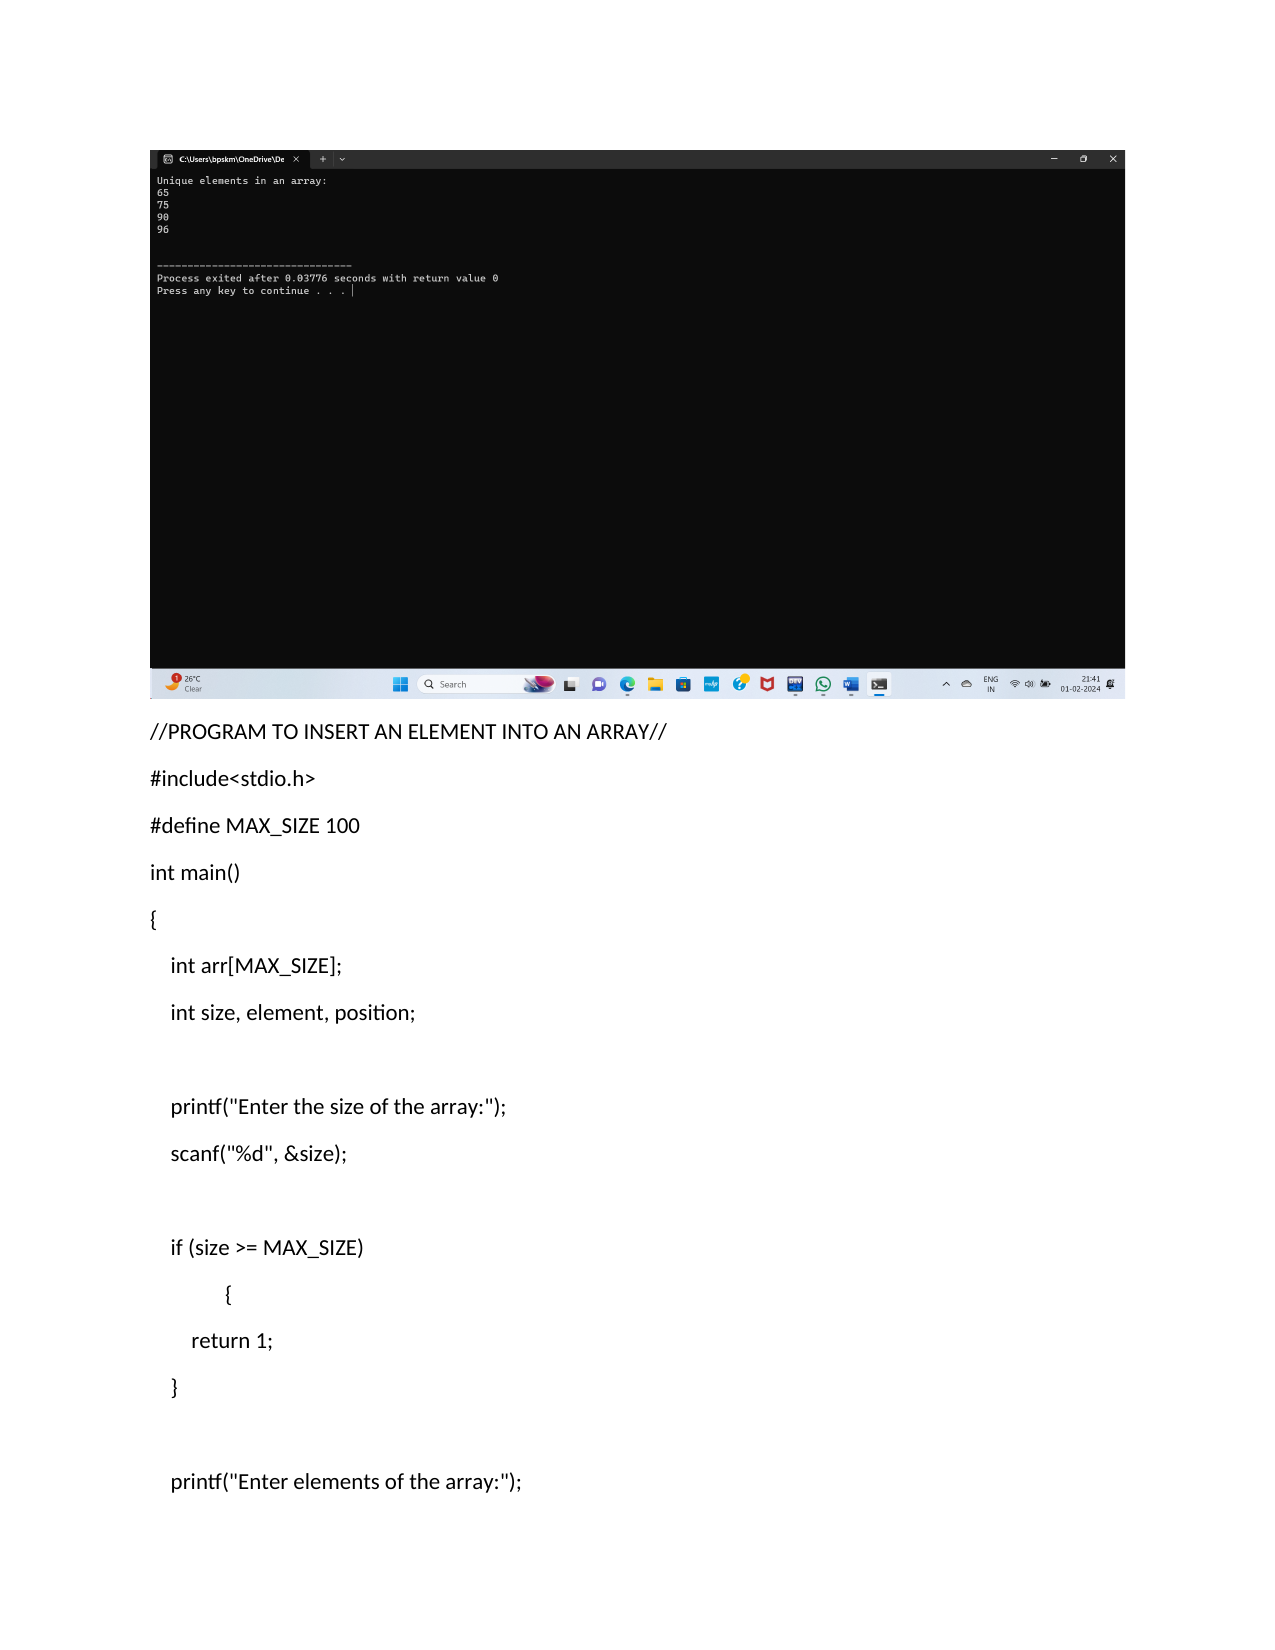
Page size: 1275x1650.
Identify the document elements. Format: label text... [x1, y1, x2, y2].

text int main() [150, 858, 1125, 886]
text scanf("%d", &size); [150, 1139, 1125, 1167]
text #include<stdio.h> [150, 764, 1125, 792]
text #define MAX_SIZE 100 [150, 811, 1125, 839]
text } [150, 1373, 1125, 1402]
text printf("Enter the size of the array:"); [150, 1092, 1125, 1120]
text //PROGRAM TO INSERT AN ELEMENT INTO AN ARRAY// [150, 717, 1125, 745]
text return 1; [150, 1327, 1125, 1355]
picture [150, 150, 1125, 699]
text if (size >= MAX_SIZE) [150, 1233, 1125, 1261]
text { [150, 1280, 1125, 1308]
text int arr[MAX_SIZE]; [150, 952, 1125, 980]
text printf("Enter elements of the array:"); [150, 1467, 1125, 1495]
text { [150, 905, 1125, 933]
text int size, element, position; [150, 998, 1125, 1027]
